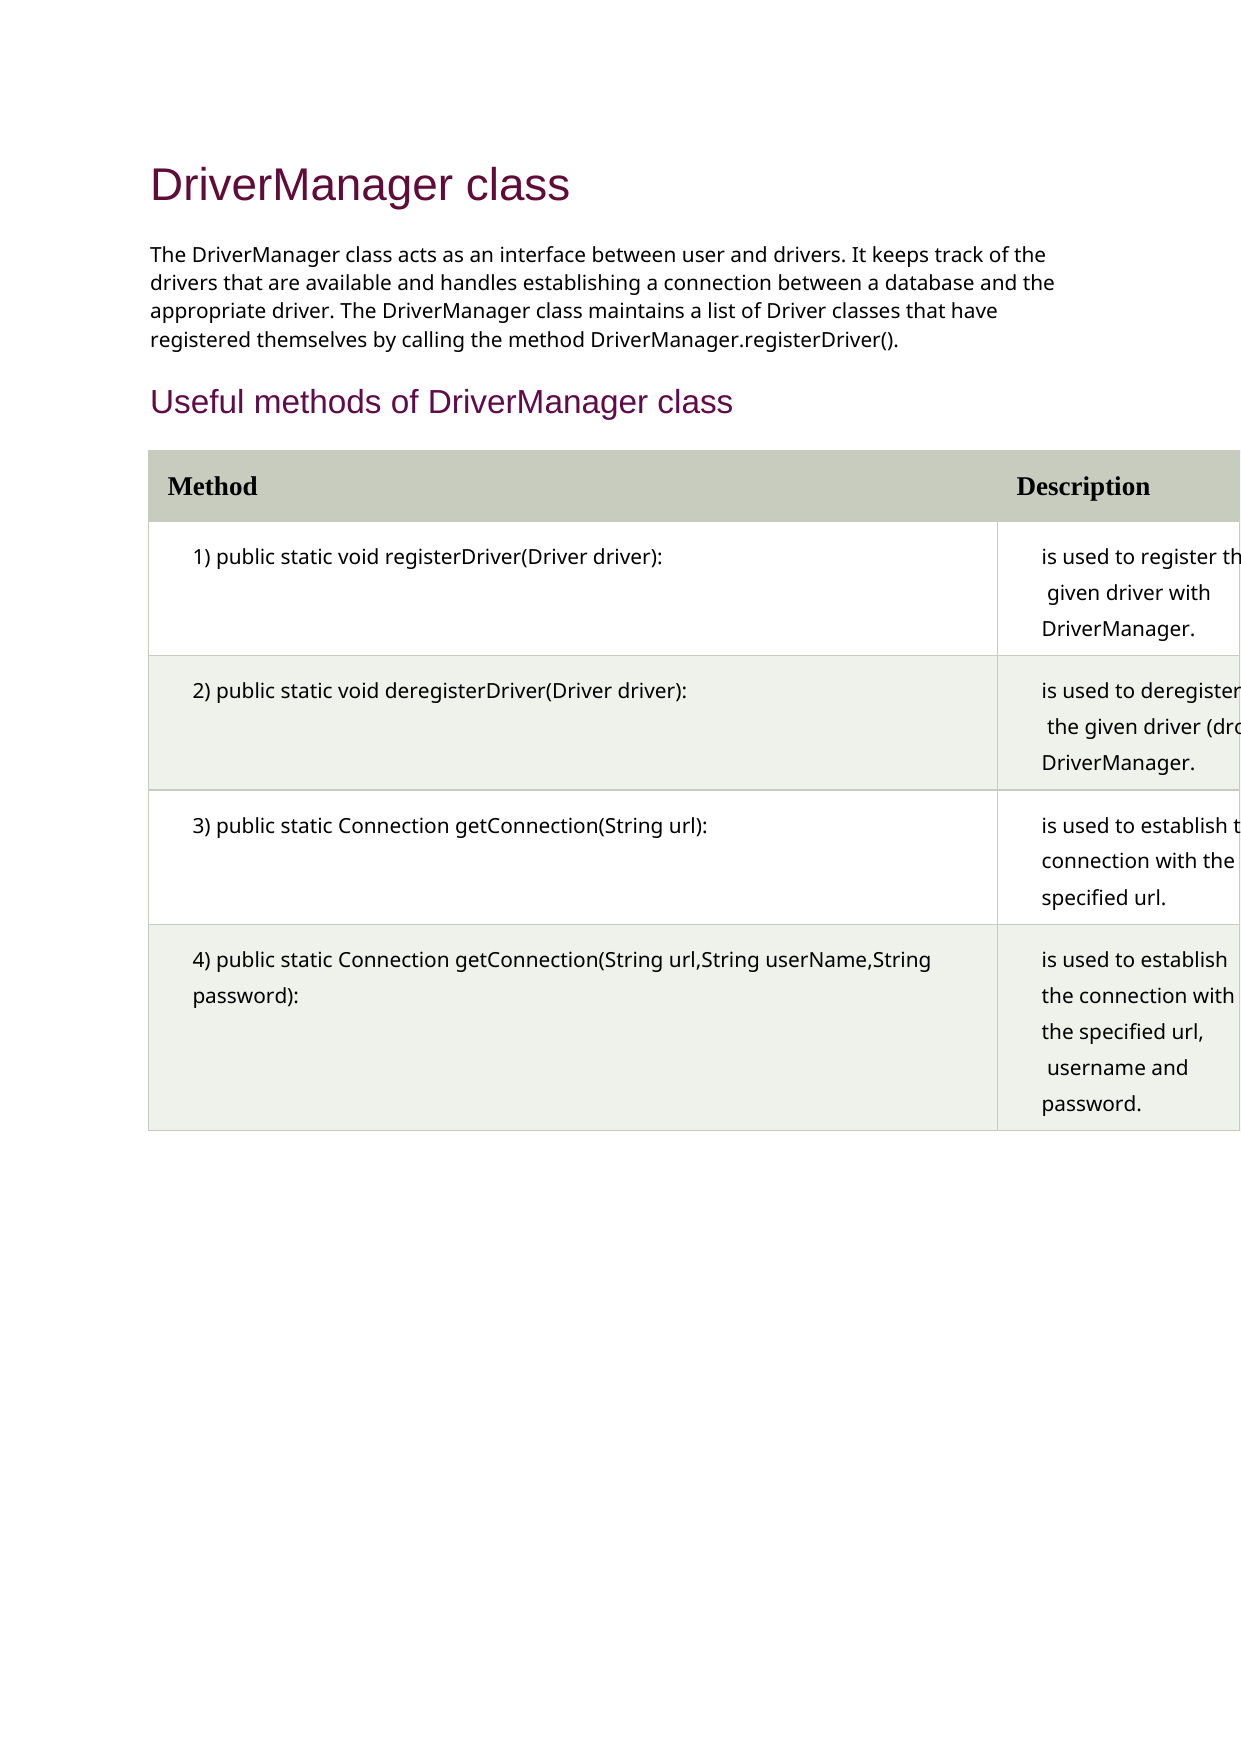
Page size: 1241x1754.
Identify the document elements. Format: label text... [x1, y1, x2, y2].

text Useful methods of DriverManager class [150, 383, 1090, 421]
table_cell 3) public static Connection getConnection(String url): [149, 791, 997, 923]
text DriverManager class [150, 158, 1090, 211]
table_header Method [149, 452, 998, 520]
table_cell is used to establish the connection with the specified url. [998, 791, 1239, 923]
table_cell 1) public static void registerDriver(Driver driver): [149, 522, 997, 655]
text The DriverManager class acts as an interface between user and drivers. It keeps track of the drivers that are available and handles establishing a connection between a database and the appropriate driver. The DriverManager class maintains a list of Driver classes that have registered themselves by calling the method DriverManager.registerDriver(). [150, 240, 1090, 353]
table_cell 2) public static void deregisterDriver(Driver driver): [149, 656, 997, 789]
table_cell is used to register the given driver with DriverManager. [998, 522, 1239, 655]
table_header Description [998, 452, 1239, 520]
table_cell 4) public static Connection getConnection(String url,String userName,String password): [149, 925, 997, 1130]
table_cell is used to deregister the given driver (drop the driver from the list) with DriverManager. [998, 656, 1239, 789]
table_cell is used to establish the connection with the specified url, username and password. [998, 925, 1239, 1130]
